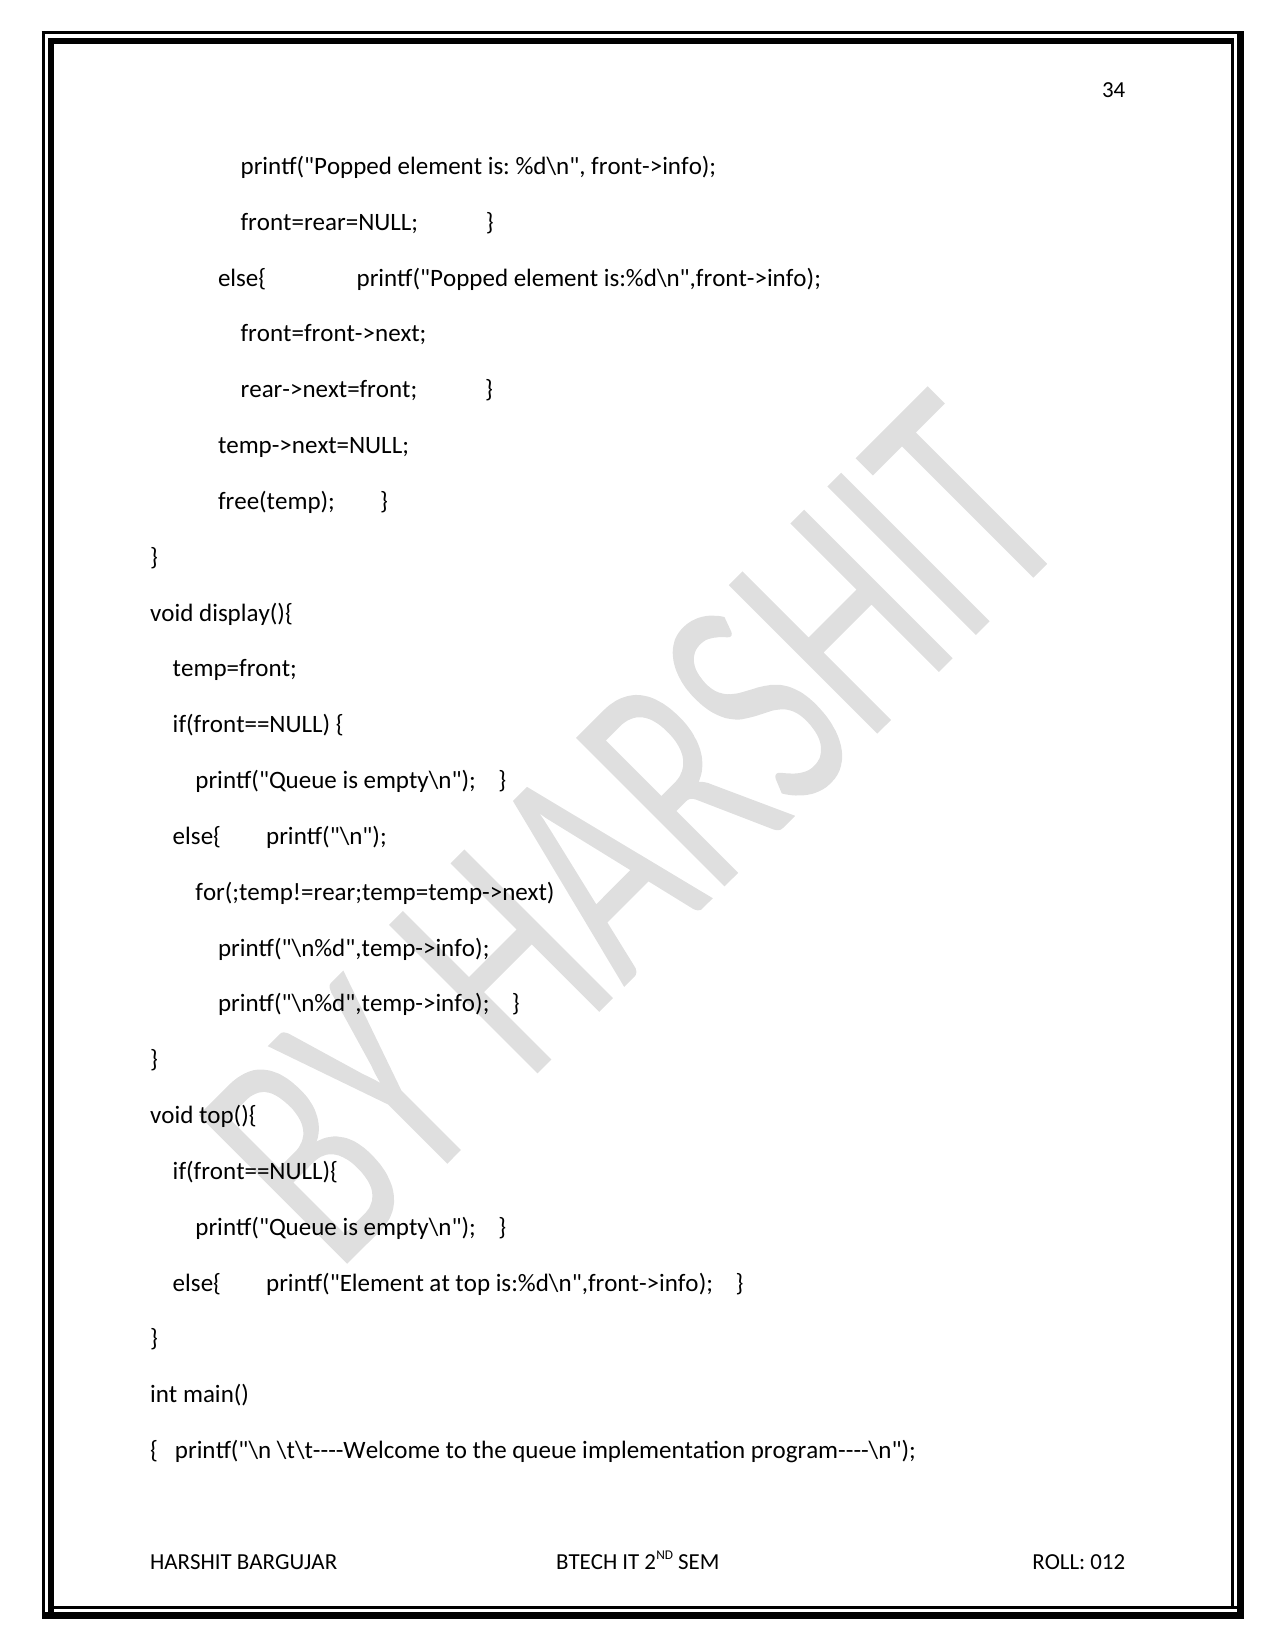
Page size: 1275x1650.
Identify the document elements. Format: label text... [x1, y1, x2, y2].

text free(temp); } [150, 485, 1125, 516]
text printf("\n%d",temp->info); } [150, 987, 1125, 1018]
text } [150, 541, 1125, 571]
text else{ printf("Element at top is:%d\n",front->info); } [150, 1267, 1125, 1297]
text printf("\n%d",temp->info); [150, 932, 1125, 962]
text else{ printf("\n"); [150, 820, 1125, 851]
text front=rear=NULL; } [150, 206, 1125, 236]
text rear->next=front; } [150, 373, 1125, 404]
text printf("Queue is empty\n"); } [150, 764, 1125, 795]
text if(front==NULL) { [150, 708, 1125, 739]
text } [150, 1322, 1125, 1353]
text front=front->next; [150, 317, 1125, 348]
text void display(){ [150, 597, 1125, 627]
text printf("Queue is empty\n"); } [150, 1211, 1125, 1241]
text int main() [150, 1378, 1125, 1409]
text printf("Popped element is: %d\n", front->info); [150, 150, 1125, 181]
text void top(){ [150, 1099, 1125, 1130]
text { printf("\n \t\t----Welcome to the queue implementation program----\n"); [150, 1434, 1125, 1465]
text if(front==NULL){ [150, 1155, 1125, 1186]
text for(;temp!=rear;temp=temp->next) [150, 876, 1125, 906]
text temp=front; [150, 652, 1125, 683]
text temp->next=NULL; [150, 429, 1125, 460]
text else{ printf("Popped element is:%d\n",front->info); [150, 262, 1125, 292]
text } [150, 1043, 1125, 1074]
